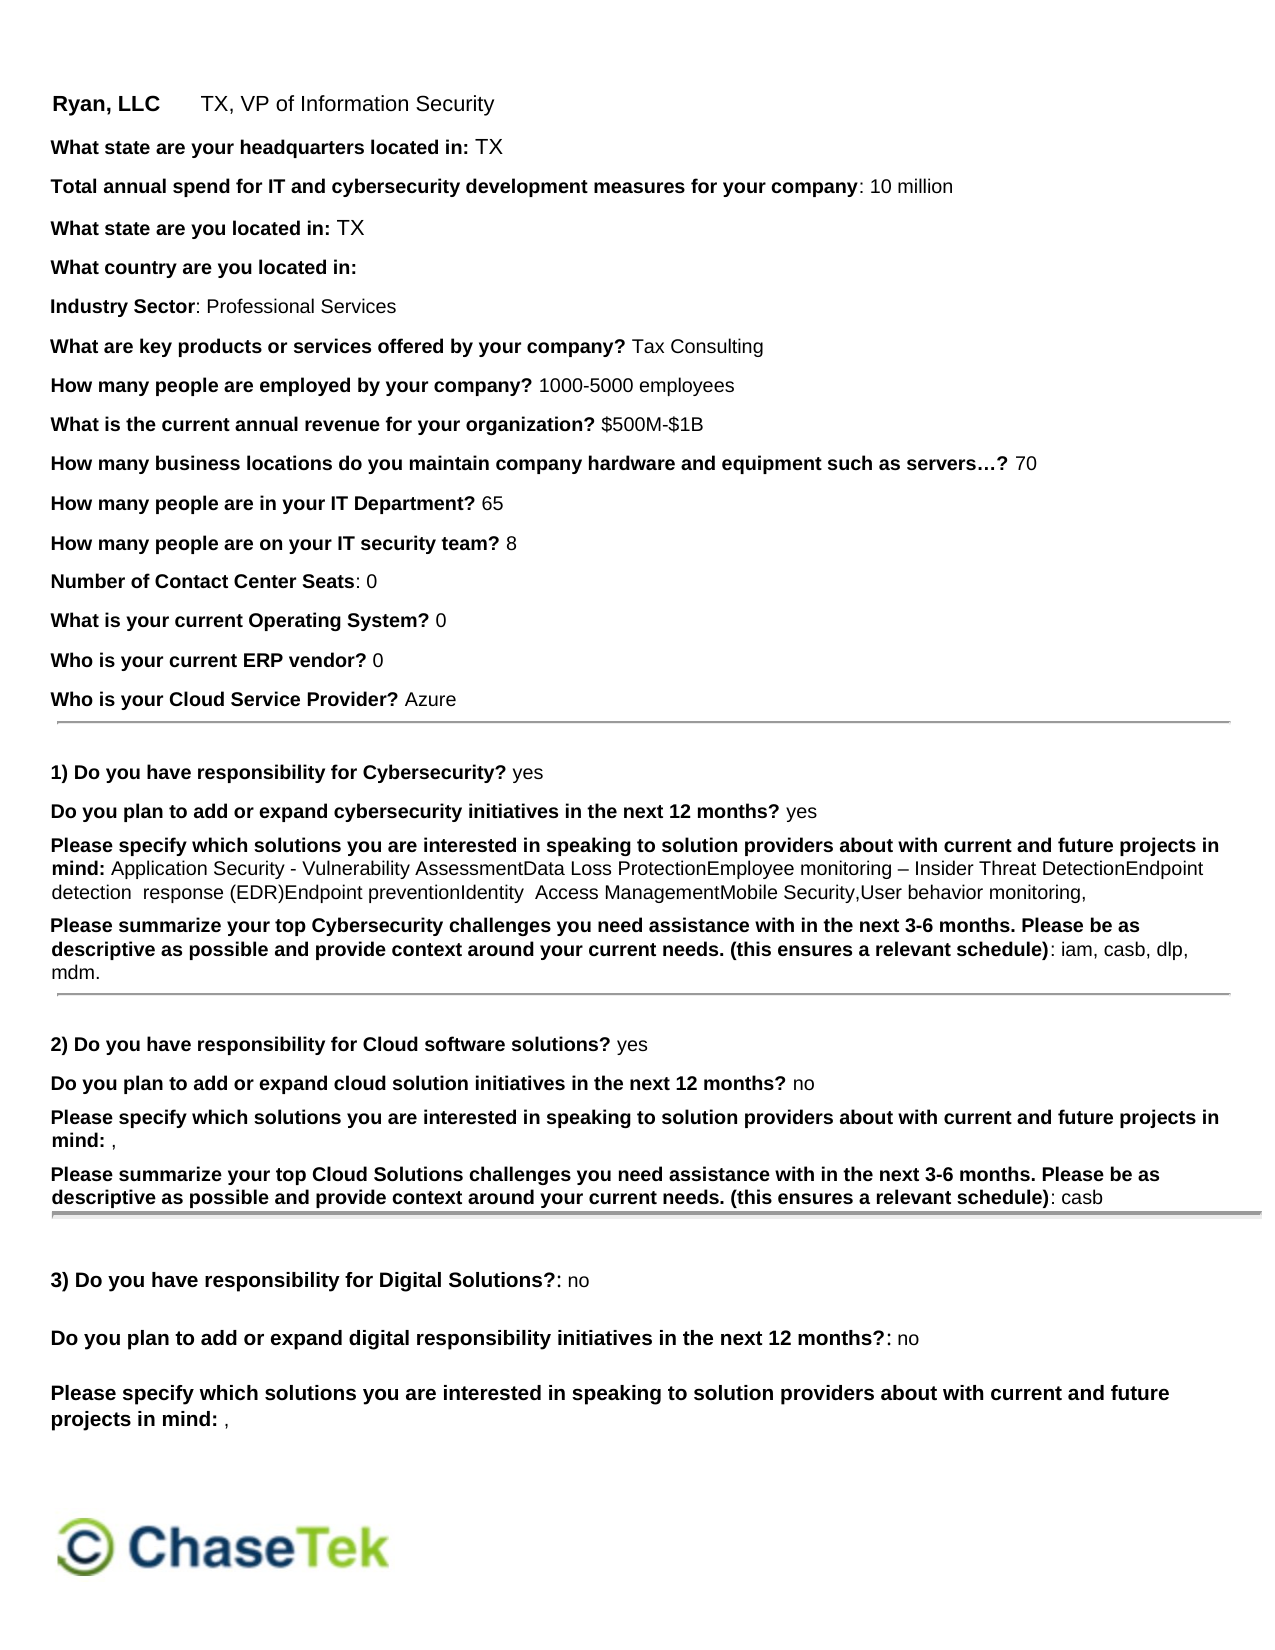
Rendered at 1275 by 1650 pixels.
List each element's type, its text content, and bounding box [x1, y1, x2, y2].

text Who is your Cloud Service Provider? Azure [50, 688, 1222, 711]
text Who is your current ERP vendor? 0 [50, 649, 1222, 672]
list Do you have responsibility for Cloud software solutions? yes [50, 1033, 1222, 1056]
text What state are your headquarters located in: TX [50, 133, 1222, 159]
text What is the current annual revenue for your organization? $500M-$1B [50, 413, 1222, 436]
text Do you plan to add or expand cloud solution initiatives in the next 12 months? no [50, 1072, 1222, 1095]
text Please specify which solutions you are interested in speaking to solution providers about with current and future projects in mind: , [50, 1380, 1231, 1433]
text What country are you located in: [50, 256, 1222, 279]
text Do you plan to add or expand cybersecurity initiatives in the next 12 months? yes [50, 800, 1222, 823]
text Please summarize your top Cybersecurity challenges you need assistance with in the next 3-6 months. Please be as descriptive as possible and provide context around your current needs. (this ensures a relevant schedule): iam, casb, dlp, mdm. [50, 914, 1231, 984]
text 3) Do you have responsibility for Digital Solutions?: no [50, 1265, 1231, 1294]
picture [39, 1508, 395, 1582]
text Please specify which solutions you are interested in speaking to solution providers about with current and future projects in mind: , [50, 1106, 1222, 1152]
text How many people are employed by your company? 1000-5000 employees [50, 374, 1222, 397]
text Industry Sector: Professional Services [50, 295, 1231, 318]
text Total annual spend for IT and cybersecurity development measures for your company: 10 million [50, 175, 1222, 198]
text How many people are in your IT Department? 65 [50, 492, 1222, 515]
text What is your current Operating System? 0 [50, 609, 1222, 632]
text Please specify which solutions you are interested in speaking to solution providers about with current and future projects in mind: Application Security - Vulnerability AssessmentData Loss ProtectionEmployee monitoring – Insider Threat DetectionEndpoint detection response (EDR)Endpoint preventionIdentity Access ManagementMobile Security,User behavior monitoring, [50, 833, 1222, 903]
list Do you have responsibility for Cybersecurity? yes [50, 761, 1222, 784]
text Ryan, LLC TX, VP of Information Security [52, 91, 943, 116]
text How many business locations do you maintain company hardware and equipment such as servers…? 70 [50, 452, 1222, 474]
text Number of Contact Center Seats: 0 [50, 570, 1222, 593]
text Do you plan to add or expand digital responsibility initiatives in the next 12 months?: no [50, 1323, 1231, 1351]
text Please summarize your top Cloud Solutions challenges you need assistance with in the next 3-6 months. Please be as descriptive as possible and provide context around your current needs. (this ensures a relevant schedule): casb [50, 1162, 1222, 1209]
text What state are you located in: TX [50, 214, 1222, 240]
text What are key products or services offered by your company? Tax Consulting [50, 335, 1231, 357]
text How many people are on your IT security team? 8 [50, 531, 1222, 554]
